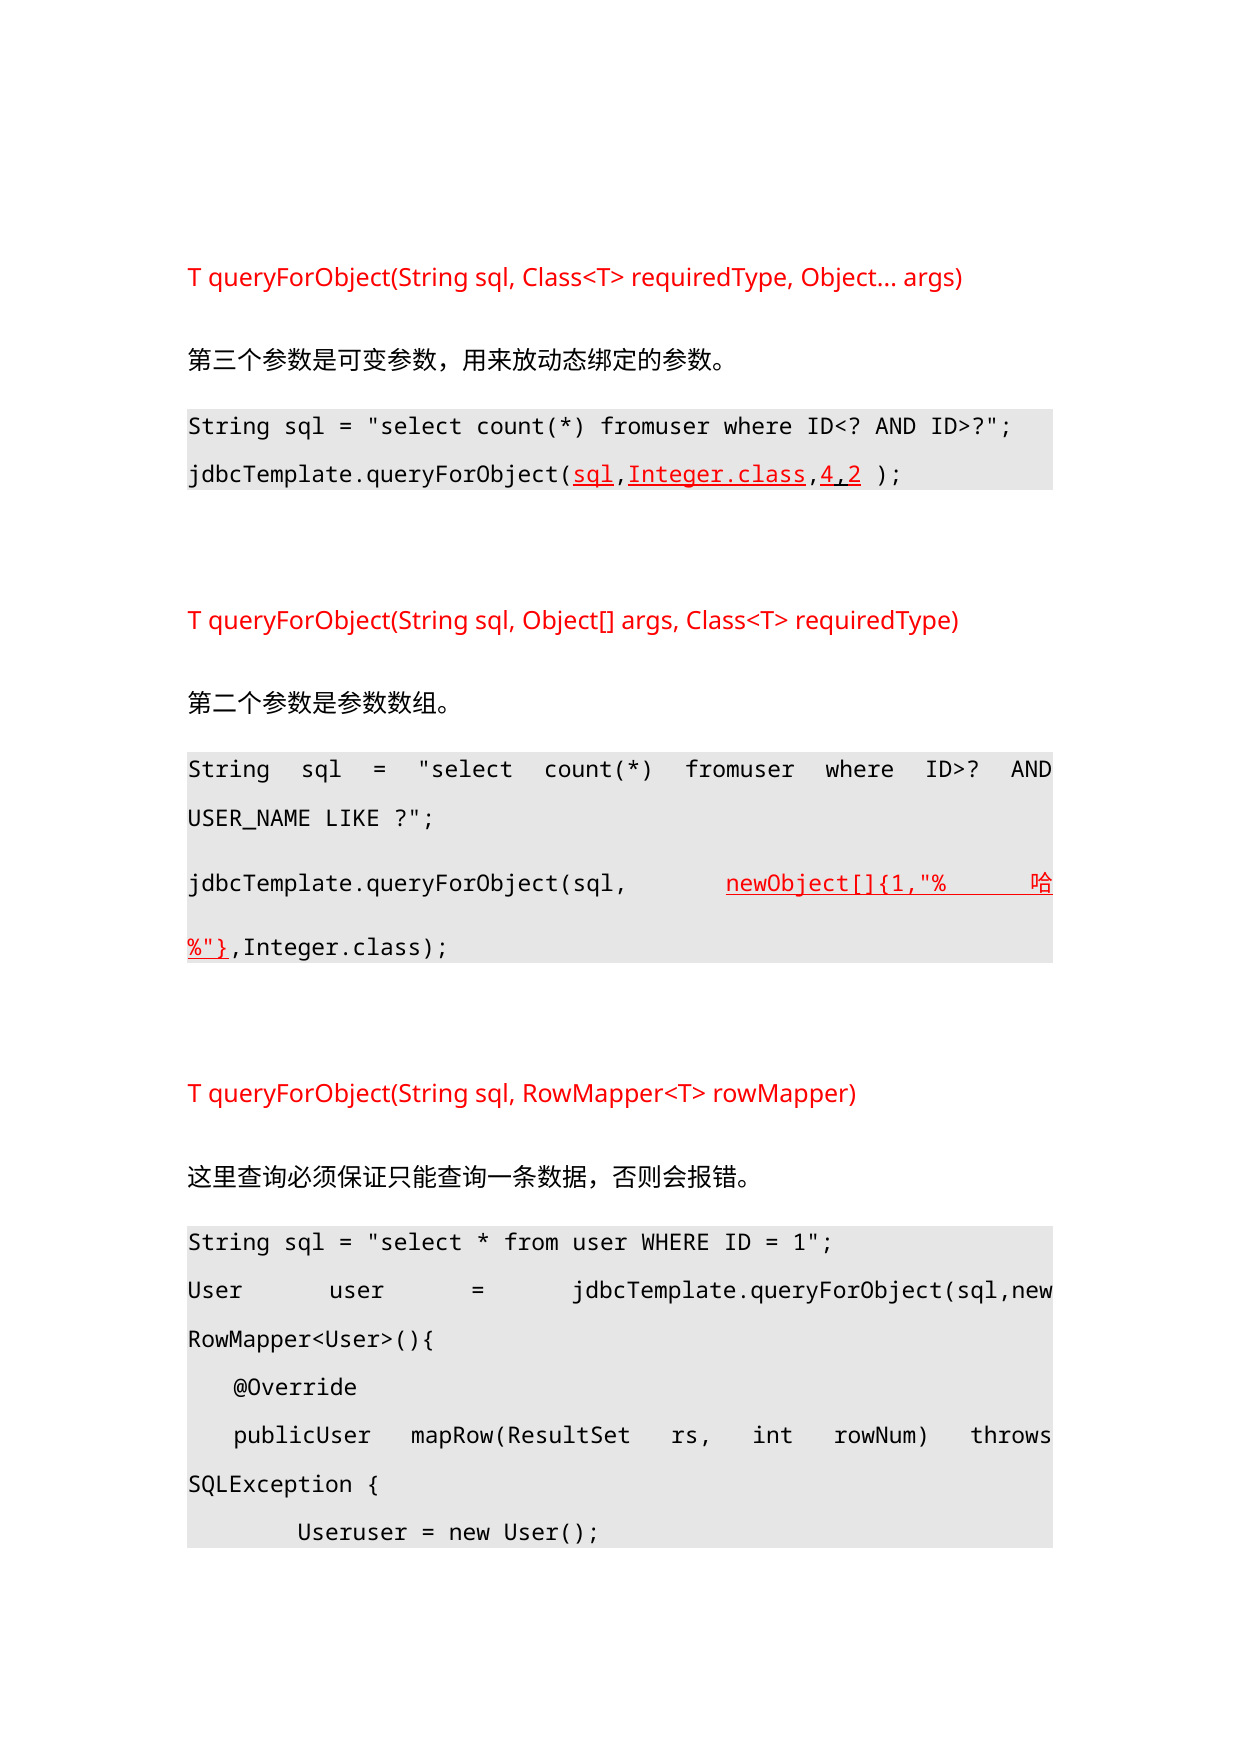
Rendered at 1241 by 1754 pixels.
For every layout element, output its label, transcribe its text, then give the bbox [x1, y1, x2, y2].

text T queryForObject(String sql, Class<T> requiredType, Object... args) [187, 244, 1053, 309]
text Useruser = new User(); [187, 1516, 1053, 1548]
text User user = jdbcTemplate.queryForObject(sql,new RowMapper<User>(){ [187, 1274, 1053, 1355]
text T queryForObject(String sql, Object[] args, Class<T> requiredType) [187, 587, 1053, 652]
text @Override [187, 1371, 1053, 1403]
text T queryForObject(String sql, RowMapper<T> rowMapper) [187, 1061, 1053, 1126]
text jdbcTemplate.queryForObject(sql, newObject[]{1,"%哈%"},Integer.class); [187, 849, 1053, 963]
text publicUser mapRow(ResultSet rs, int rowNum) throws SQLException { [187, 1419, 1053, 1500]
text String sql = "select count(*) fromuser where ID>? AND USER_NAME LIKE ?"; [187, 752, 1053, 834]
text String sql = "select count(*) fromuser where ID<? AND ID>?"; [187, 409, 1053, 442]
text jdbcTemplate.queryForObject(sql,Integer.class,4,2 ); [187, 457, 1053, 490]
text 这里查询必须保证只能查询一条数据，否则会报错。 [187, 1143, 1053, 1208]
text String sql = "select * from user WHERE ID = 1"; [187, 1226, 1053, 1258]
text 第三个参数是可变参数，用来放动态绑定的参数。 [187, 326, 1053, 391]
text 第二个参数是参数数组。 [187, 669, 1053, 734]
